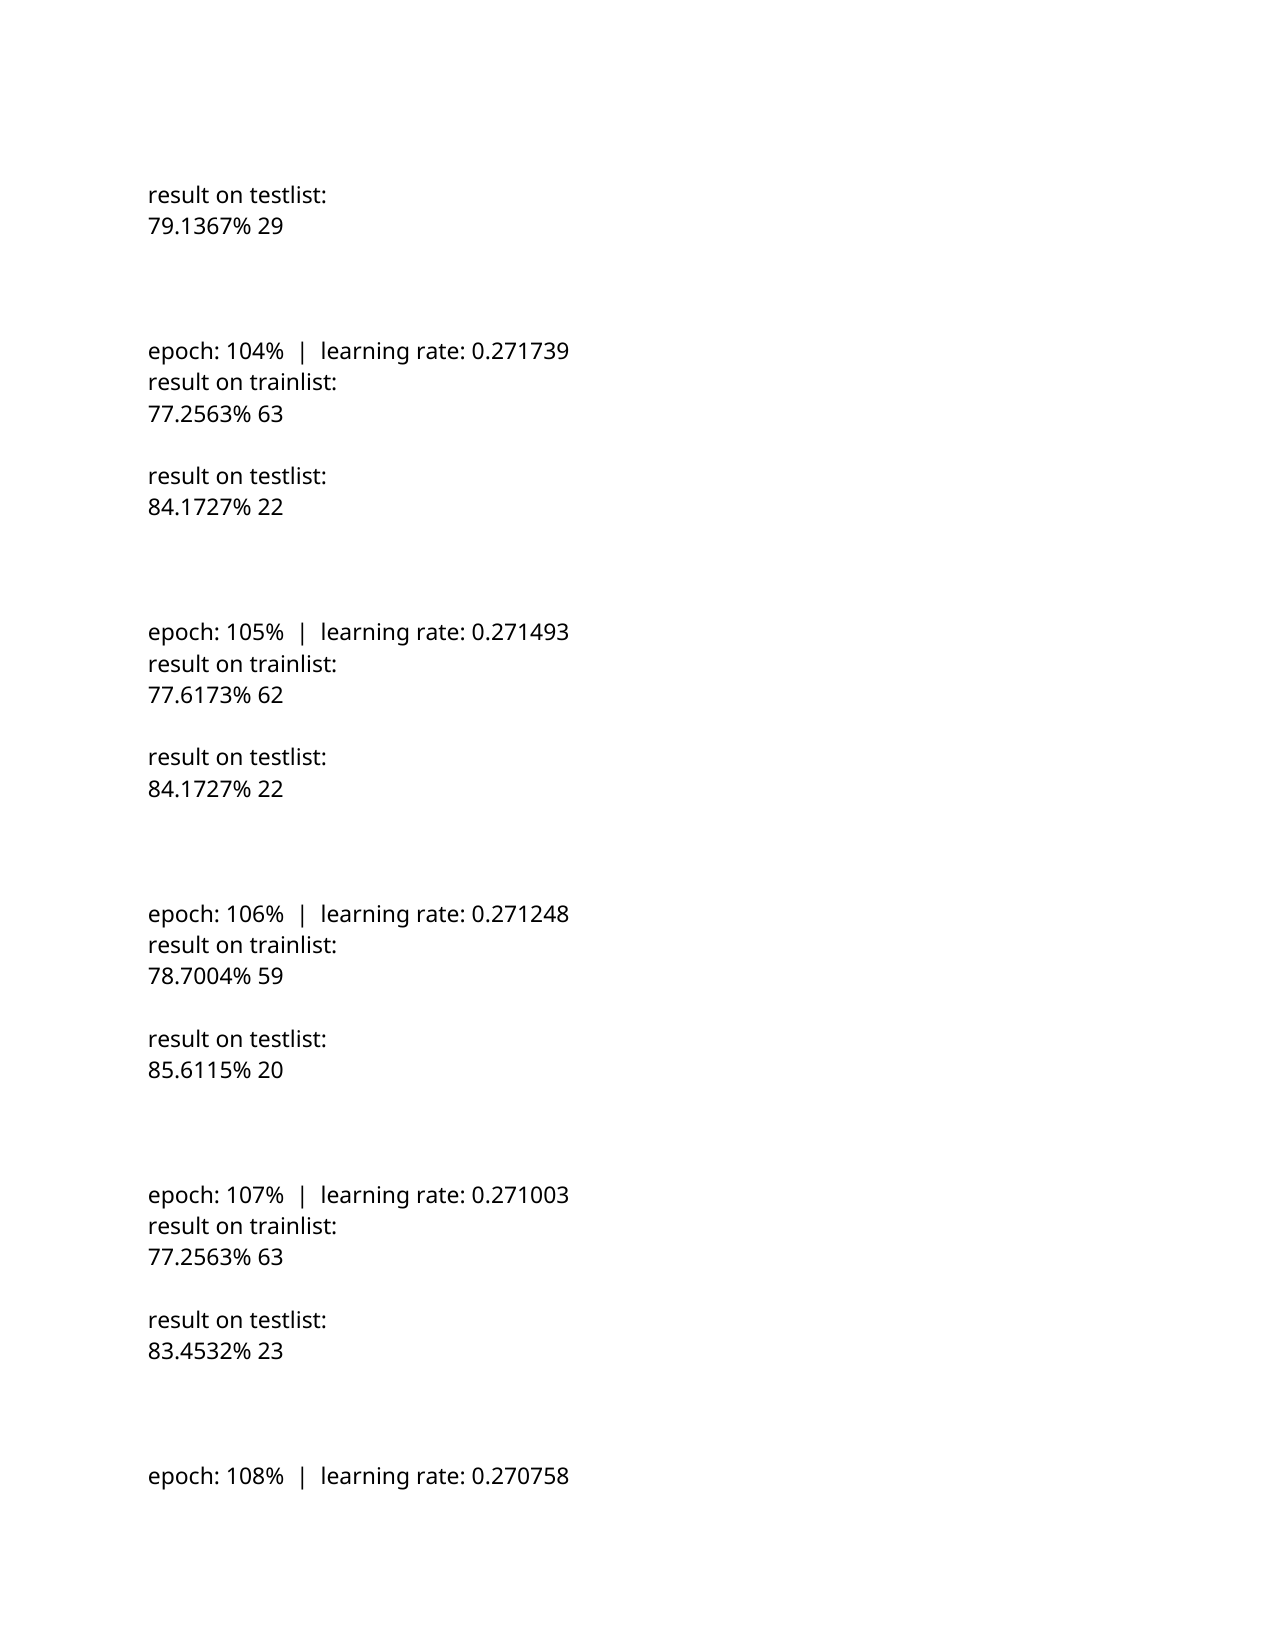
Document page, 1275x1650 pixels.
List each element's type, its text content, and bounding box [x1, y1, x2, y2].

text result on testlist: [148, 460, 1127, 491]
text epoch: 107% | learning rate: 0.271003 [148, 1179, 1127, 1210]
text epoch: 108% | learning rate: 0.270758 [148, 1460, 1127, 1491]
text result on testlist: [148, 741, 1127, 773]
text 79.1367% 29 [148, 210, 1127, 241]
text 78.7004% 59 [148, 960, 1127, 991]
text result on testlist: [148, 179, 1127, 210]
text epoch: 105% | learning rate: 0.271493 [148, 616, 1127, 648]
text result on trainlist: [148, 1210, 1127, 1241]
text result on testlist: [148, 1304, 1127, 1335]
text 84.1727% 22 [148, 491, 1127, 523]
text result on trainlist: [148, 929, 1127, 960]
text 83.4532% 23 [148, 1335, 1127, 1366]
text epoch: 104% | learning rate: 0.271739 [148, 335, 1127, 366]
text 77.2563% 63 [148, 398, 1127, 429]
text epoch: 106% | learning rate: 0.271248 [148, 898, 1127, 929]
text 77.6173% 62 [148, 679, 1127, 710]
text 77.2563% 63 [148, 1241, 1127, 1273]
text result on testlist: [148, 1023, 1127, 1054]
text 85.6115% 20 [148, 1054, 1127, 1085]
text result on trainlist: [148, 366, 1127, 398]
text result on trainlist: [148, 648, 1127, 679]
text 84.1727% 22 [148, 773, 1127, 804]
